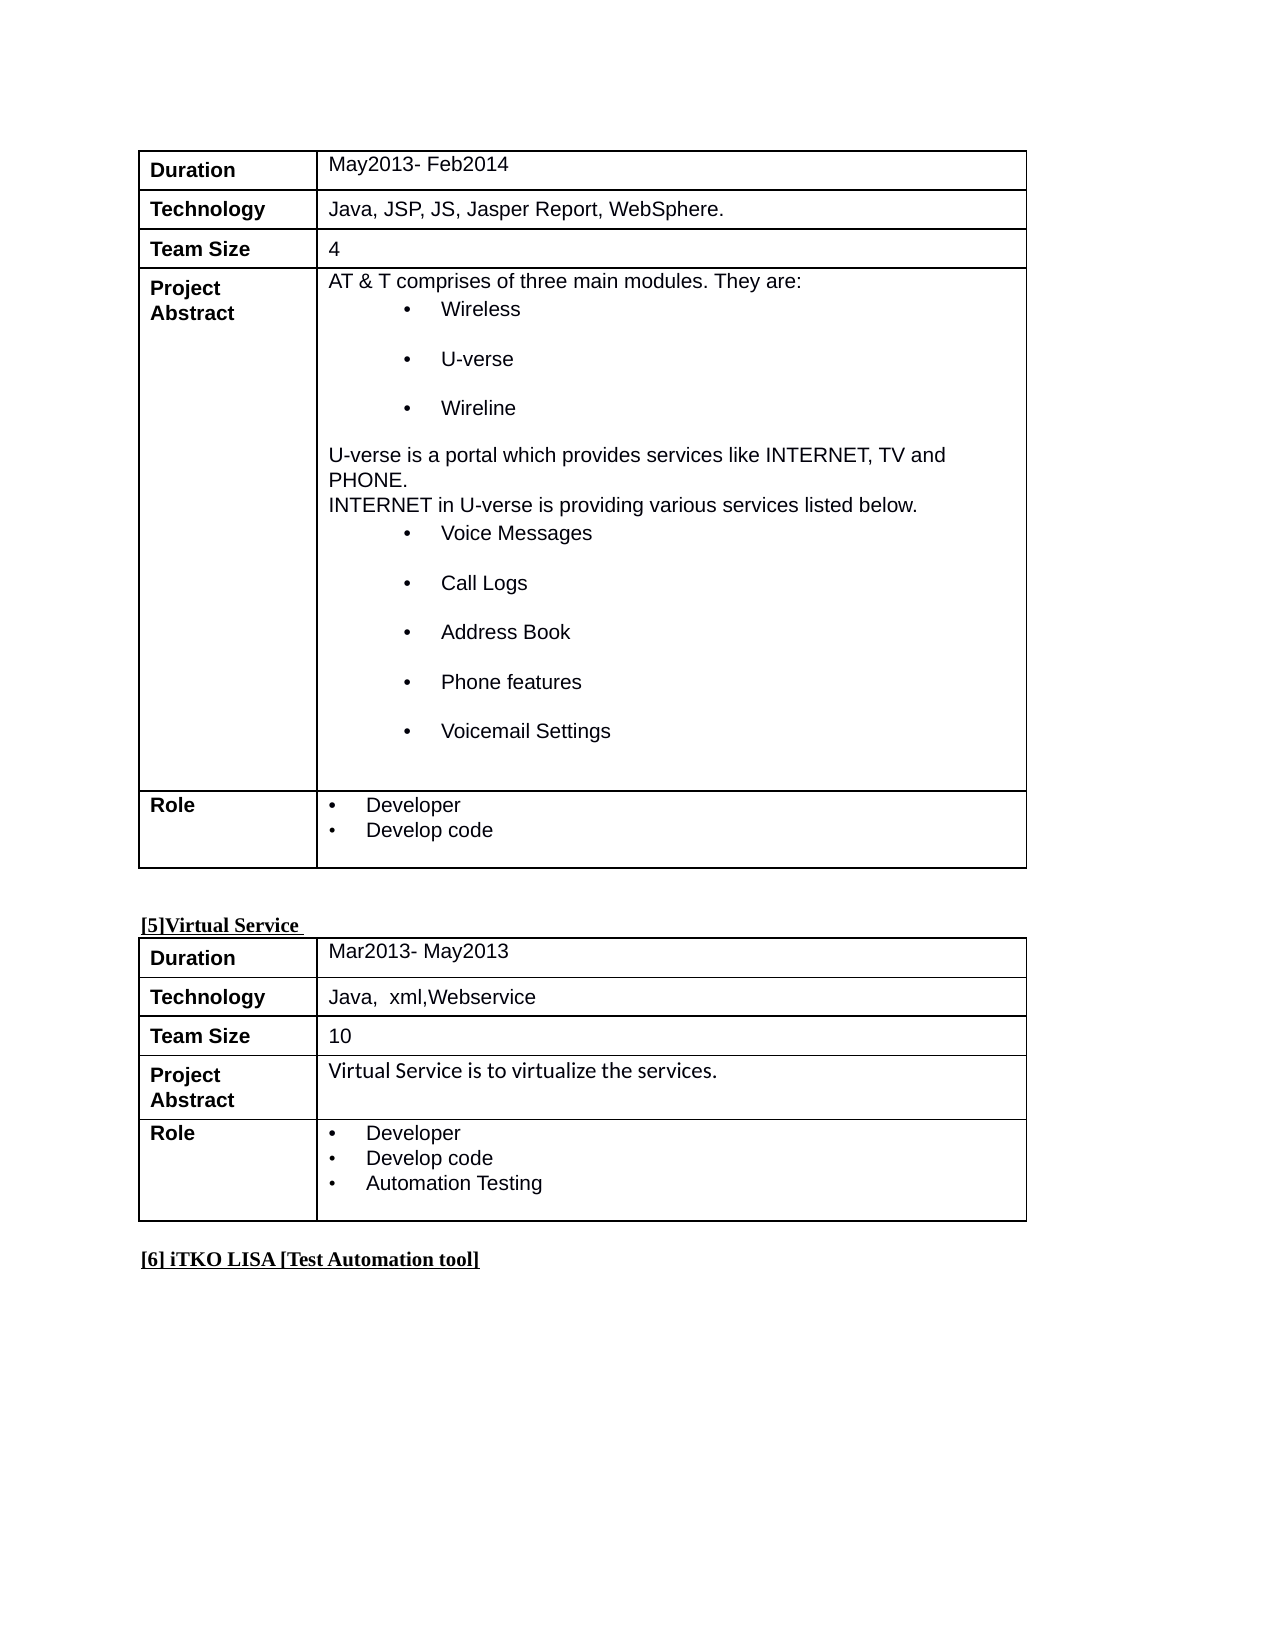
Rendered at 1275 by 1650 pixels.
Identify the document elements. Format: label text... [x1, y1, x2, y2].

table_cell Project Abstract [140, 1056, 316, 1118]
table_cell Team Size [140, 230, 316, 267]
text [6] iTKO LISA [Test Automation tool] [141, 1247, 1125, 1272]
table_header Duration [140, 152, 316, 189]
table_header Duration [140, 939, 316, 976]
table_cell Virtual Service is to virtualize the services. [318, 1056, 1026, 1118]
table_cell Role [140, 1120, 316, 1220]
table_cell Java, JSP, JS, Jasper Report, WebSphere. [318, 191, 1026, 228]
table_cell Project Abstract [140, 269, 316, 790]
table_cell Java, xml,Webservice [318, 978, 1026, 1015]
table_cell Developer Develop code [318, 792, 1026, 867]
table_cell AT & T comprises of three main modules. They are: Wireless U-verse Wireline U-verse is a portal which provides services like INTERNET, TV and PHONE. INTERNET in U-verse is providing various services listed below. Voice Messages Call Logs Address Book Phone features Voicemail Settings [318, 269, 1026, 790]
table_header Mar2013- May2013 [318, 939, 1026, 976]
text [5]Virtual Service [141, 912, 1125, 937]
table_cell Technology [140, 978, 316, 1015]
table_cell 10 [318, 1017, 1026, 1054]
table_cell Team Size [140, 1017, 316, 1054]
table_cell Role [140, 792, 316, 867]
table_cell Developer Develop code Automation Testing [318, 1120, 1026, 1220]
table_cell Technology [140, 191, 316, 228]
table_cell 4 [318, 230, 1026, 267]
table_header May2013- Feb2014 [318, 152, 1026, 189]
